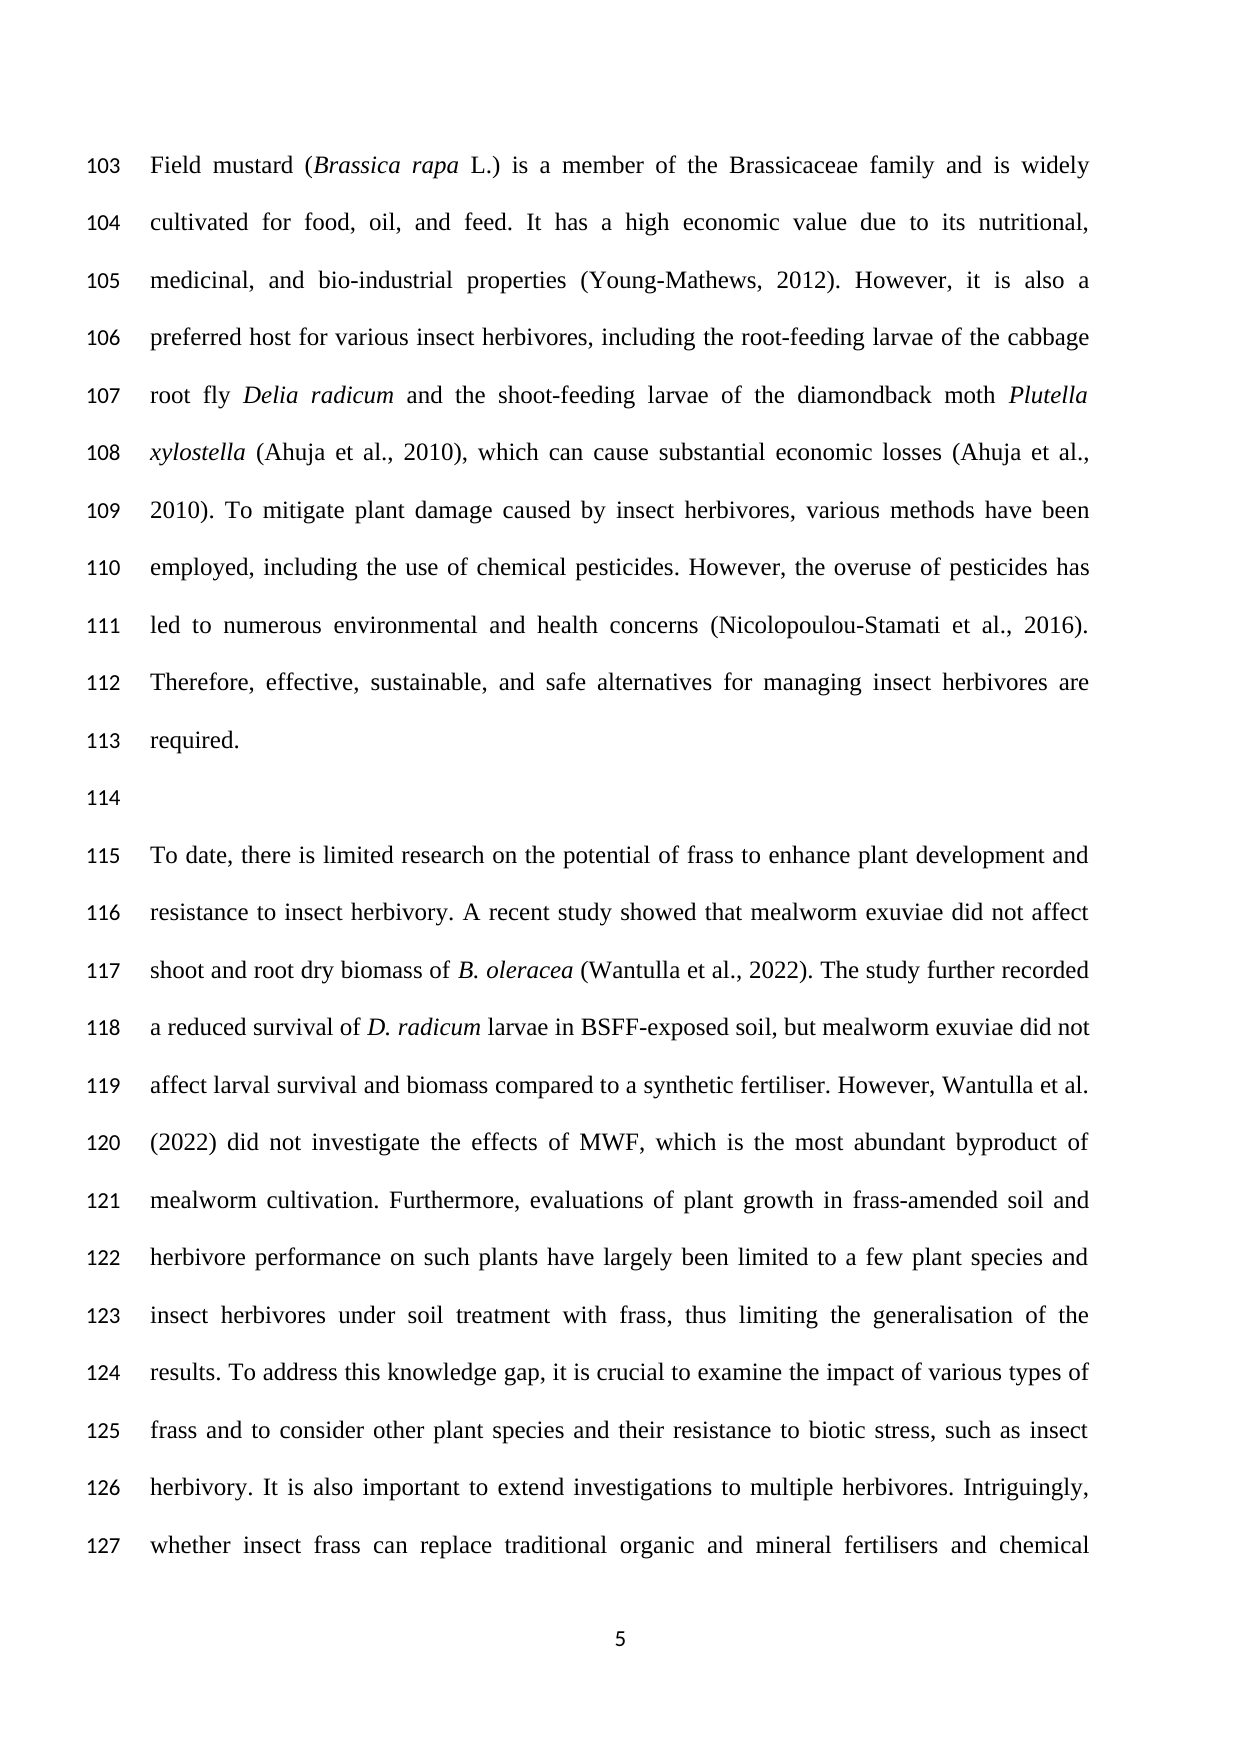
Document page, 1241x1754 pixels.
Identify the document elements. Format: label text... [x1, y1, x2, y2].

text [150, 840, 1090, 1559]
text Field mustard (Brassica rapa L.) is a member of the Brassicaceae family and is widely cultivated for food, oil, and feed. It has a high economic value due to its nutritional, medicinal, and bio-industrial properties (Young-Mathews, 2012). However, it is also a preferred host for various insect herbivores, including the root-feeding larvae of the cabbage root fly Delia radicum and the shoot-feeding larvae of the diamondback moth Plutella xylostella (Ahuja et al., 2010), which can cause substantial economic losses (Ahuja et al., 2010). To mitigate plant damage caused by insect herbivores, various methods have been employed, including the use of chemical pesticides. However, the overuse of pesticides has led to numerous environmental and health concerns (Nicolopoulou-Stamati et al., 2016). Therefore, effective, sustainable, and safe alternatives for managing insect herbivores are required. [150, 150, 1090, 754]
